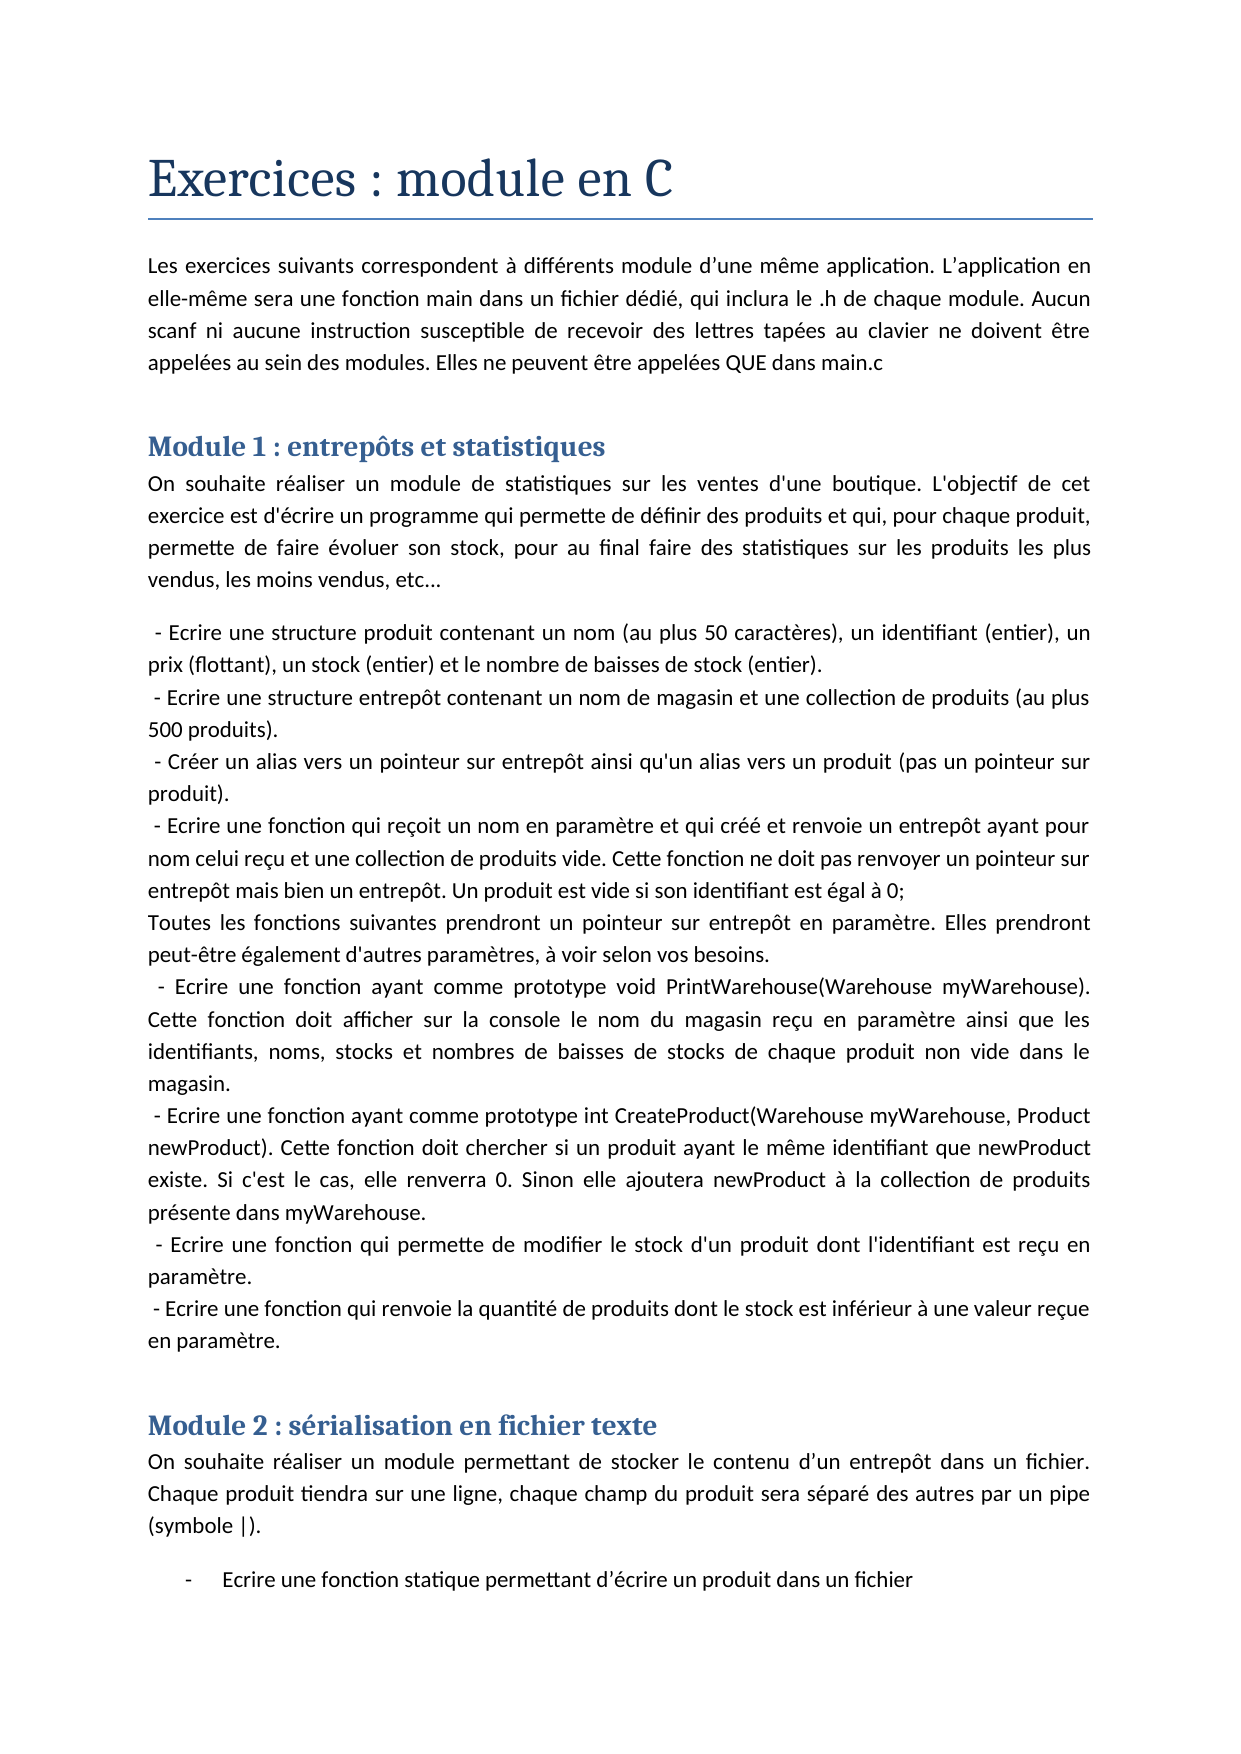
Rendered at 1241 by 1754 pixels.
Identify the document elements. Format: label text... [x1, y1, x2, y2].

text Les exercices suivants correspondent à différents module d’une même application. L’application en elle-même sera une fonction main dans un fichier dédié, qui inclura le .h de chaque module. Aucun scanf ni aucune instruction susceptible de recevoir des lettres tapées au clavier ne doivent être appelées au sein des modules. Elles ne peuvent être appelées QUE dans main.c [148, 252, 1093, 376]
title Exercices : module en C [148, 148, 1093, 218]
subtitle Module 1 : entrepôts et statistiques [148, 430, 1093, 464]
subtitle Module 2 : sérialisation en fichier texte [148, 1409, 1093, 1442]
text - Ecrire une fonction ayant comme prototype int CreateProduct(Warehouse myWarehouse, Product newProduct). Cette fonction doit chercher si un produit ayant le même identifiant que newProduct existe. Si c'est le cas, elle renverra 0. Sinon elle ajoutera newProduct à la collection de produits présente dans myWarehouse. [148, 1101, 1093, 1226]
text - Ecrire une structure produit contenant un nom (au plus 50 caractères), un identifiant (entier), un prix (flottant), un stock (entier) et le nombre de baisses de stock (entier). [148, 618, 1093, 679]
text - Ecrire une fonction qui permette de modifier le stock d'un produit dont l'identifiant est reçu en paramètre. [148, 1230, 1093, 1290]
text On souhaite réaliser un module de statistiques sur les ventes d'une boutique. L'objectif de cet exercice est d'écrire un programme qui permette de définir des produits et qui, pour chaque produit, permette de faire évoluer son stock, pour au final faire des statistiques sur les produits les plus vendus, les moins vendus, etc... [148, 469, 1093, 593]
text - Ecrire une fonction ayant comme prototype void PrintWarehouse(Warehouse myWarehouse). Cette fonction doit afficher sur la console le nom du magasin reçu en paramètre ainsi que les identifiants, noms, stocks et nombres de baisses de stocks de chaque produit non vide dans le magasin. [148, 972, 1093, 1097]
list Ecrire une fonction statique permettant d’écrire un produit dans un fichier [185, 1565, 1093, 1593]
text - Ecrire une fonction qui reçoit un nom en paramètre et qui créé et renvoie un entrepôt ayant pour nom celui reçu et une collection de produits vide. Cette fonction ne doit pas renvoyer un pointeur sur entrepôt mais bien un entrepôt. Un produit est vide si son identifiant est égal à 0; [148, 812, 1093, 904]
text On souhaite réaliser un module permettant de stocker le contenu d’un entrepôt dans un fichier. Chaque produit tiendra sur une ligne, chaque champ du produit sera séparé des autres par un pipe (symbole |). [148, 1447, 1093, 1540]
text Toutes les fonctions suivantes prendront un pointeur sur entrepôt en paramètre. Elles prendront peut-être également d'autres paramètres, à voir selon vos besoins. [148, 908, 1093, 968]
text - Créer un alias vers un pointeur sur entrepôt ainsi qu'un alias vers un produit (pas un pointeur sur produit). [148, 747, 1093, 807]
text - Ecrire une structure entrepôt contenant un nom de magasin et une collection de produits (au plus 500 produits). [148, 683, 1093, 743]
text - Ecrire une fonction qui renvoie la quantité de produits dont le stock est inférieur à une valeur reçue en paramètre. [148, 1294, 1093, 1354]
